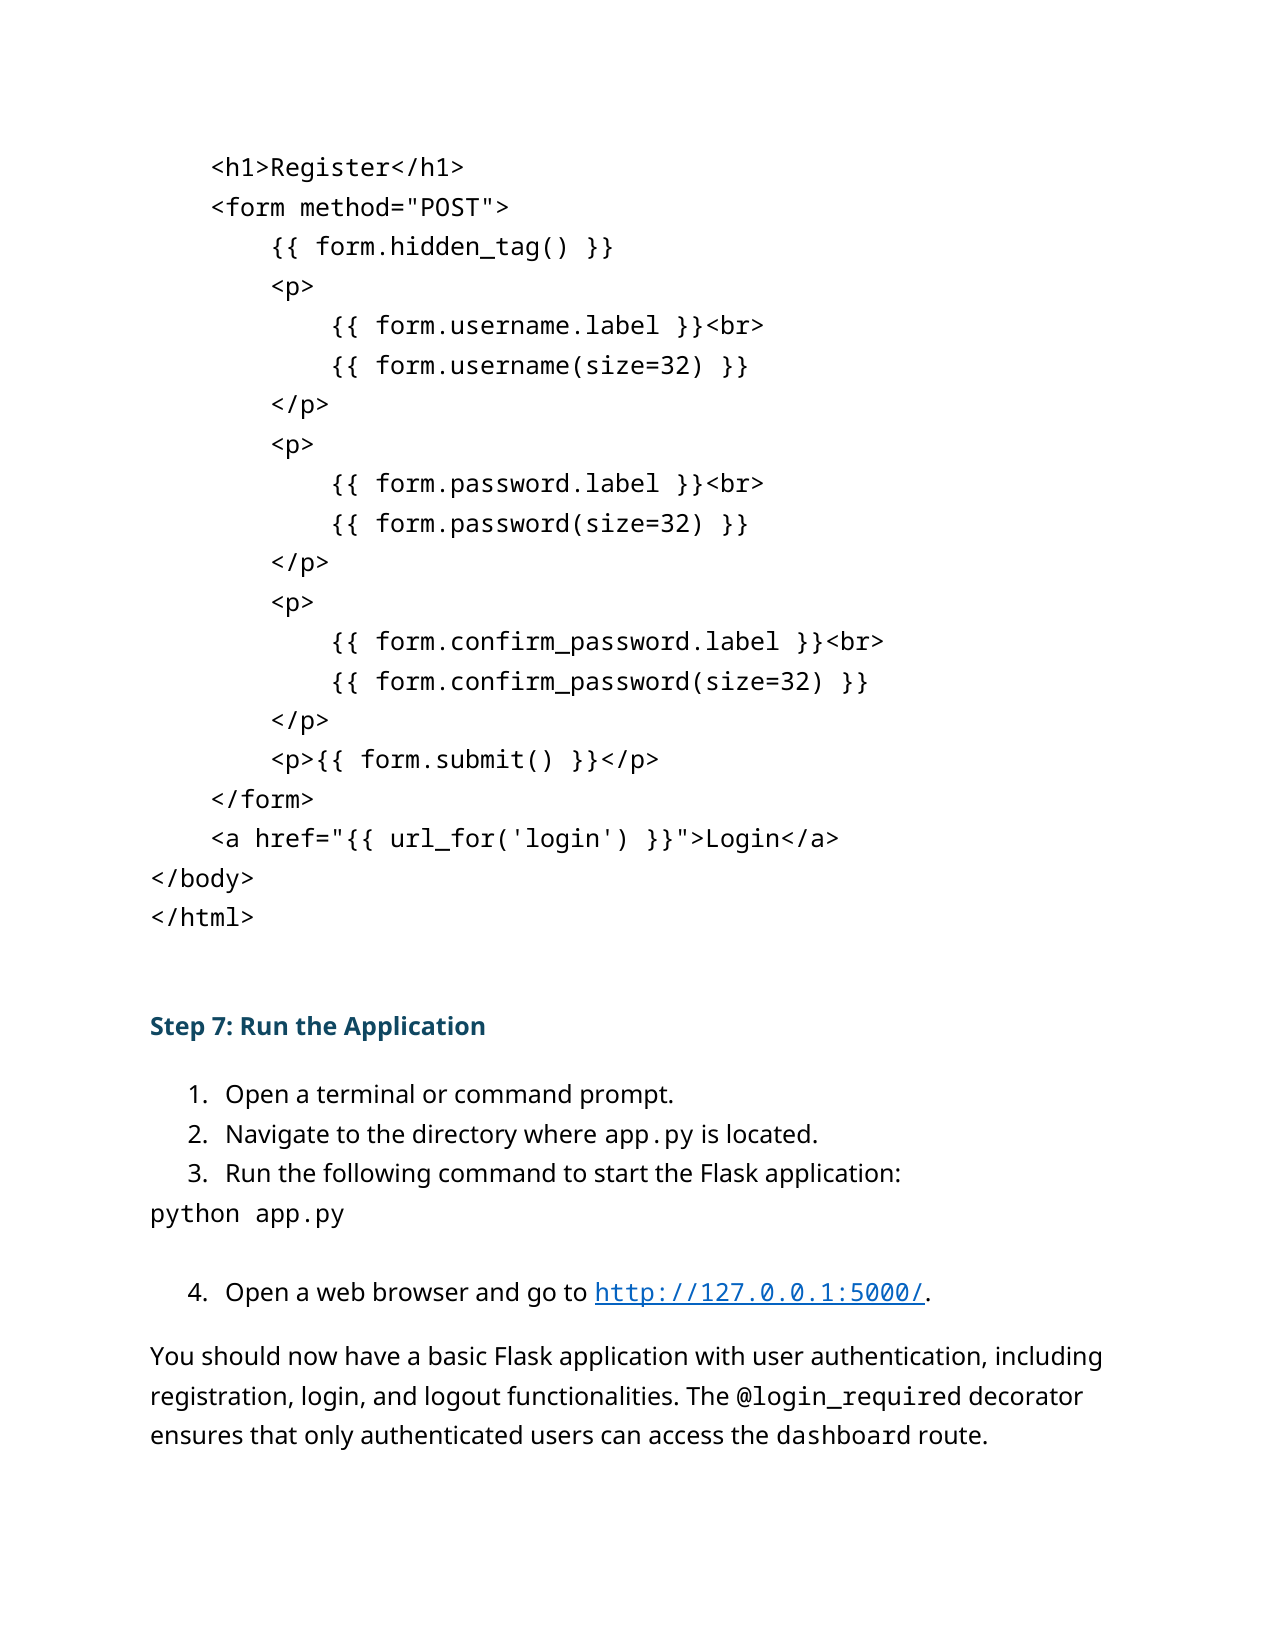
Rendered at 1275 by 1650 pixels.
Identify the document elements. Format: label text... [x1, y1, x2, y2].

subtitle Step 7: Run the Application [150, 1008, 1125, 1042]
text You should now have a basic Flask application with user authentication, including registration, login, and logout functionalities. The @login_required decorator ensures that only authenticated users can access the dashboard route. [150, 1339, 1125, 1452]
list Run the following command to start the Flask application: [187, 1156, 1125, 1190]
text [150, 150, 1125, 974]
list Open a terminal or command prompt. [187, 1077, 1125, 1111]
text python app.py [150, 1196, 1125, 1269]
list Navigate to the directory where app.py is located. [187, 1117, 1125, 1151]
list Open a web browser and go to http://127.0.0.1:5000/. [187, 1274, 1125, 1308]
